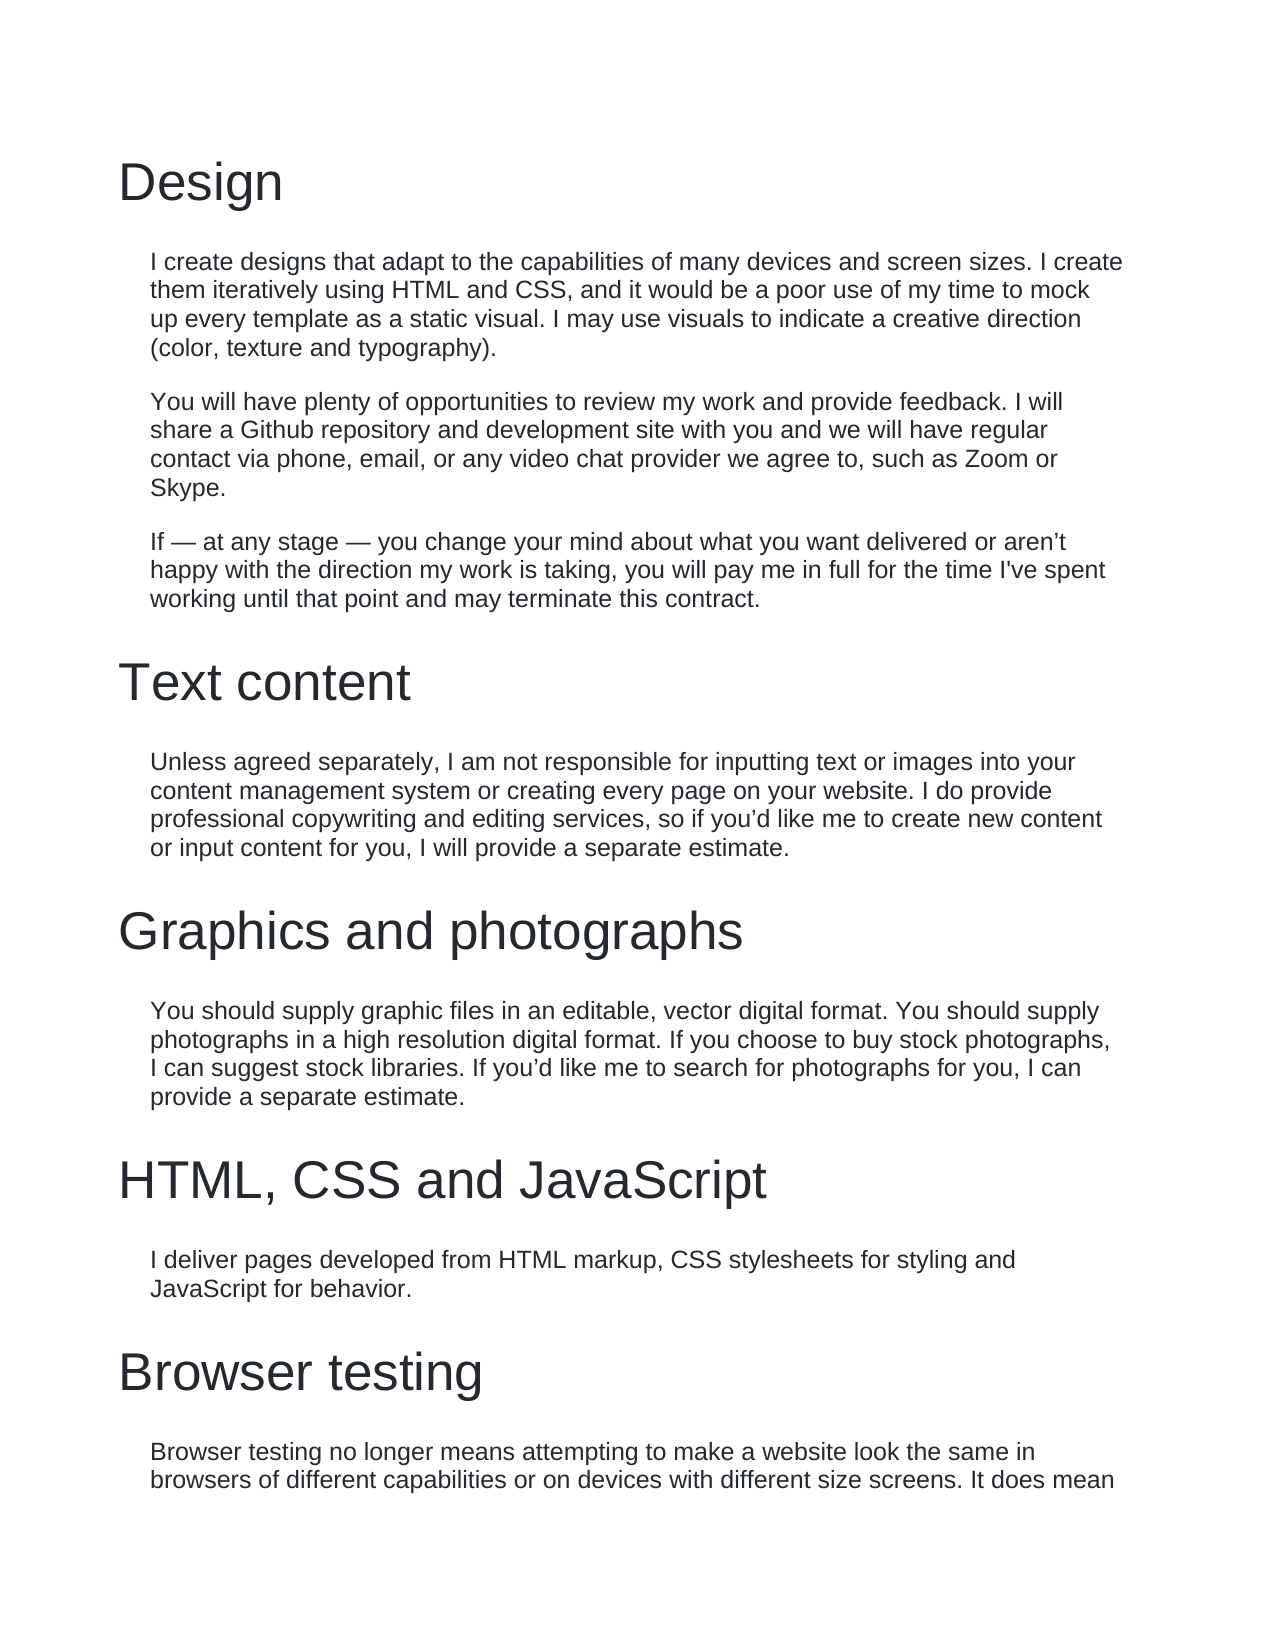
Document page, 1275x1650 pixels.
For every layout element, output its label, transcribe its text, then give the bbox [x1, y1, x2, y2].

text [150, 1437, 1125, 1494]
text I create designs that adapt to the capabilities of many devices and screen sizes. I create them iteratively using HTML and CSS, and it would be a poor use of my time to mock up every template as a static visual. I may use visuals to indicate a creative direction (color, texture and typography). [150, 247, 1125, 362]
subtitle Text content [119, 650, 1125, 722]
subtitle HTML, CSS and JavaScript [119, 1148, 1125, 1220]
text If — at any stage — you change your mind about what you want delivered or aren’t happy with the direction my work is taking, you will pay me in full for the time I've spent working until that point and may terminate this contract. [150, 527, 1125, 613]
text I deliver pages developed from HTML markup, CSS stylesheets for styling and JavaScript for behavior. [150, 1245, 1125, 1302]
subtitle Browser testing [119, 1340, 1125, 1412]
text You should supply graphic files in an editable, vector digital format. You should supply photographs in a high resolution digital format. If you choose to buy stock photographs, I can suggest stock libraries. If you’d like me to search for photographs for you, I can provide a separate estimate. [150, 996, 1125, 1111]
text You will have plenty of opportunities to review my work and provide feedback. I will share a Github repository and development site with you and we will have regular contact via phone, email, or any video chat provider we agree to, such as Zoom or Skype. [150, 387, 1125, 502]
text Unless agreed separately, I am not responsible for inputting text or images into your content management system or creating every page on your website. I do provide professional copywriting and editing services, so if you’d like me to create new content or input content for you, I will provide a separate estimate. [150, 747, 1125, 862]
subtitle Design [119, 150, 1125, 222]
subtitle Graphics and photographs [119, 899, 1125, 971]
